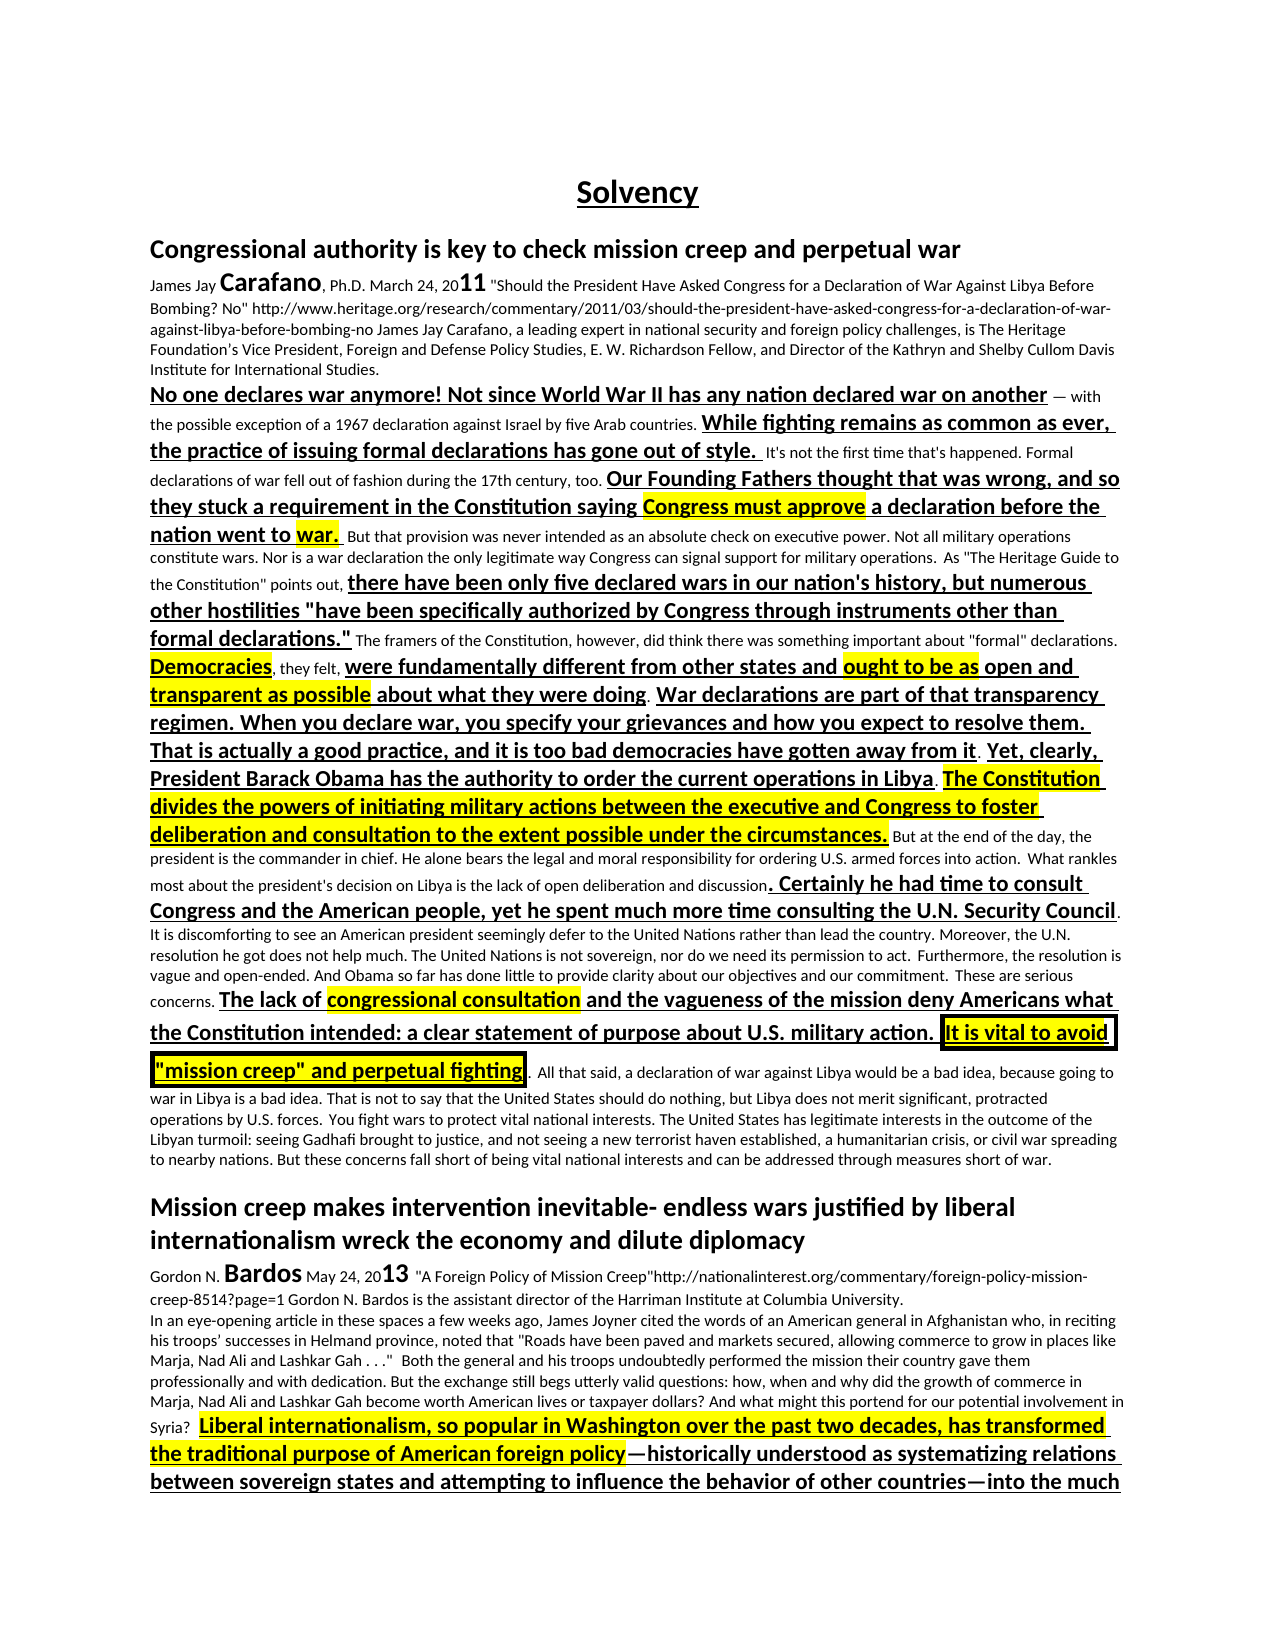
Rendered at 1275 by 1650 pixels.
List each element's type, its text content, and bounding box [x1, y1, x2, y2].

subtitle Mission creep makes intervention inevitable- endless wars justified by liberal internationalism wreck the economy and dilute diplomacy [150, 1191, 1125, 1257]
text James Jay Carafano, Ph.D. March 24, 2011 "Should the President Have Asked Congress for a Declaration of War Against Libya Before Bombing? No" http://www.heritage.org/research/commentary/2011/03/should-the-president-have-asked-congress-for-a-declaration-of-war-against-libya-before-bombing-no James Jay Carafano, a leading expert in national security and foreign policy challenges, is The Heritage Foundation’s Vice President, Foreign and Defense Policy Studies, E. W. Richardson Fellow, and Director of the Kathryn and Shelby Cullom Davis Institute for International Studies. [150, 265, 1125, 380]
subtitle Solvency [150, 171, 1125, 212]
text Gordon N. Bardos May 24, 2013 "A Foreign Policy of Mission Creep"http://nationalinterest.org/commentary/foreign-policy-mission-creep-8514?page=1 Gordon N. Bardos is the assistant director of the Harriman Institute at Columbia University. [150, 1257, 1125, 1310]
subtitle Congressional authority is key to check mission creep and perpetual war [150, 232, 1125, 265]
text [150, 1310, 1125, 1496]
text No one declares war anymore! Not since World War II has any nation declared war on another — with the possible exception of a 1967 declaration against Israel by five Arab countries. While fighting remains as common as ever, the practice of issuing formal declarations has gone out of style. It's not the first time that's happened. Formal declarations of war fell out of fashion during the 17th century, too. Our Founding Fathers thought that was wrong, and so they stuck a requirement in the Constitution saying Congress must approve a declaration before the nation went to war. But that provision was never intended as an absolute check on executive power. Not all military operations constitute wars. Nor is a war declaration the only legitimate way Congress can signal support for military operations. As "The Heritage Guide to the Constitution" points out, there have been only five declared wars in our nation's history, but numerous other hostilities "have been specifically authorized by Congress through instruments other than formal declarations." The framers of the Constitution, however, did think there was something important about "formal" declarations. Democracies, they felt, were fundamentally different from other states and ought to be as open and transparent as possible about what they were doing. War declarations are part of that transparency regimen. When you declare war, you specify your grievances and how you expect to resolve them. That is actually a good practice, and it is too bad democracies have gotten away from it. Yet, clearly, President Barack Obama has the authority to order the current operations in Libya. The Constitution divides the powers of initiating military actions between the executive and Congress to foster deliberation and consultation to the extent possible under the circumstances. But at the end of the day, the president is the commander in chief. He alone bears the legal and moral responsibility for ordering U.S. armed forces into action. What rankles most about the president's decision on Libya is the lack of open deliberation and discussion. Certainly he had time to consult Congress and the American people, yet he spent much more time consulting the U.N. Security Council. It is discomforting to see an American president seemingly defer to the United Nations rather than lead the country. Moreover, the U.N. resolution he got does not help much. The United Nations is not sovereign, nor do we need its permission to act. Furthermore, the resolution is vague and open-ended. And Obama so far has done little to provide clarity about our objectives and our commitment. These are serious concerns. The lack of congressional consultation and the vagueness of the mission deny Americans what the Constitution intended: a clear statement of purpose about U.S. military action. It is vital to avoid "mission creep" and perpetual fighting. All that said, a declaration of war against Libya would be a bad idea, because going to war in Libya is a bad idea. That is not to say that the United States should do nothing, but Libya does not merit significant, protracted operations by U.S. forces. You fight wars to protect vital national interests. The United States has legitimate interests in the outcome of the Libyan turmoil: seeing Gadhafi brought to justice, and not seeing a new terrorist haven established, a humanitarian crisis, or civil war spreading to nearby nations. But these concerns fall short of being vital national interests and can be addressed through measures short of war. [150, 380, 1125, 1170]
